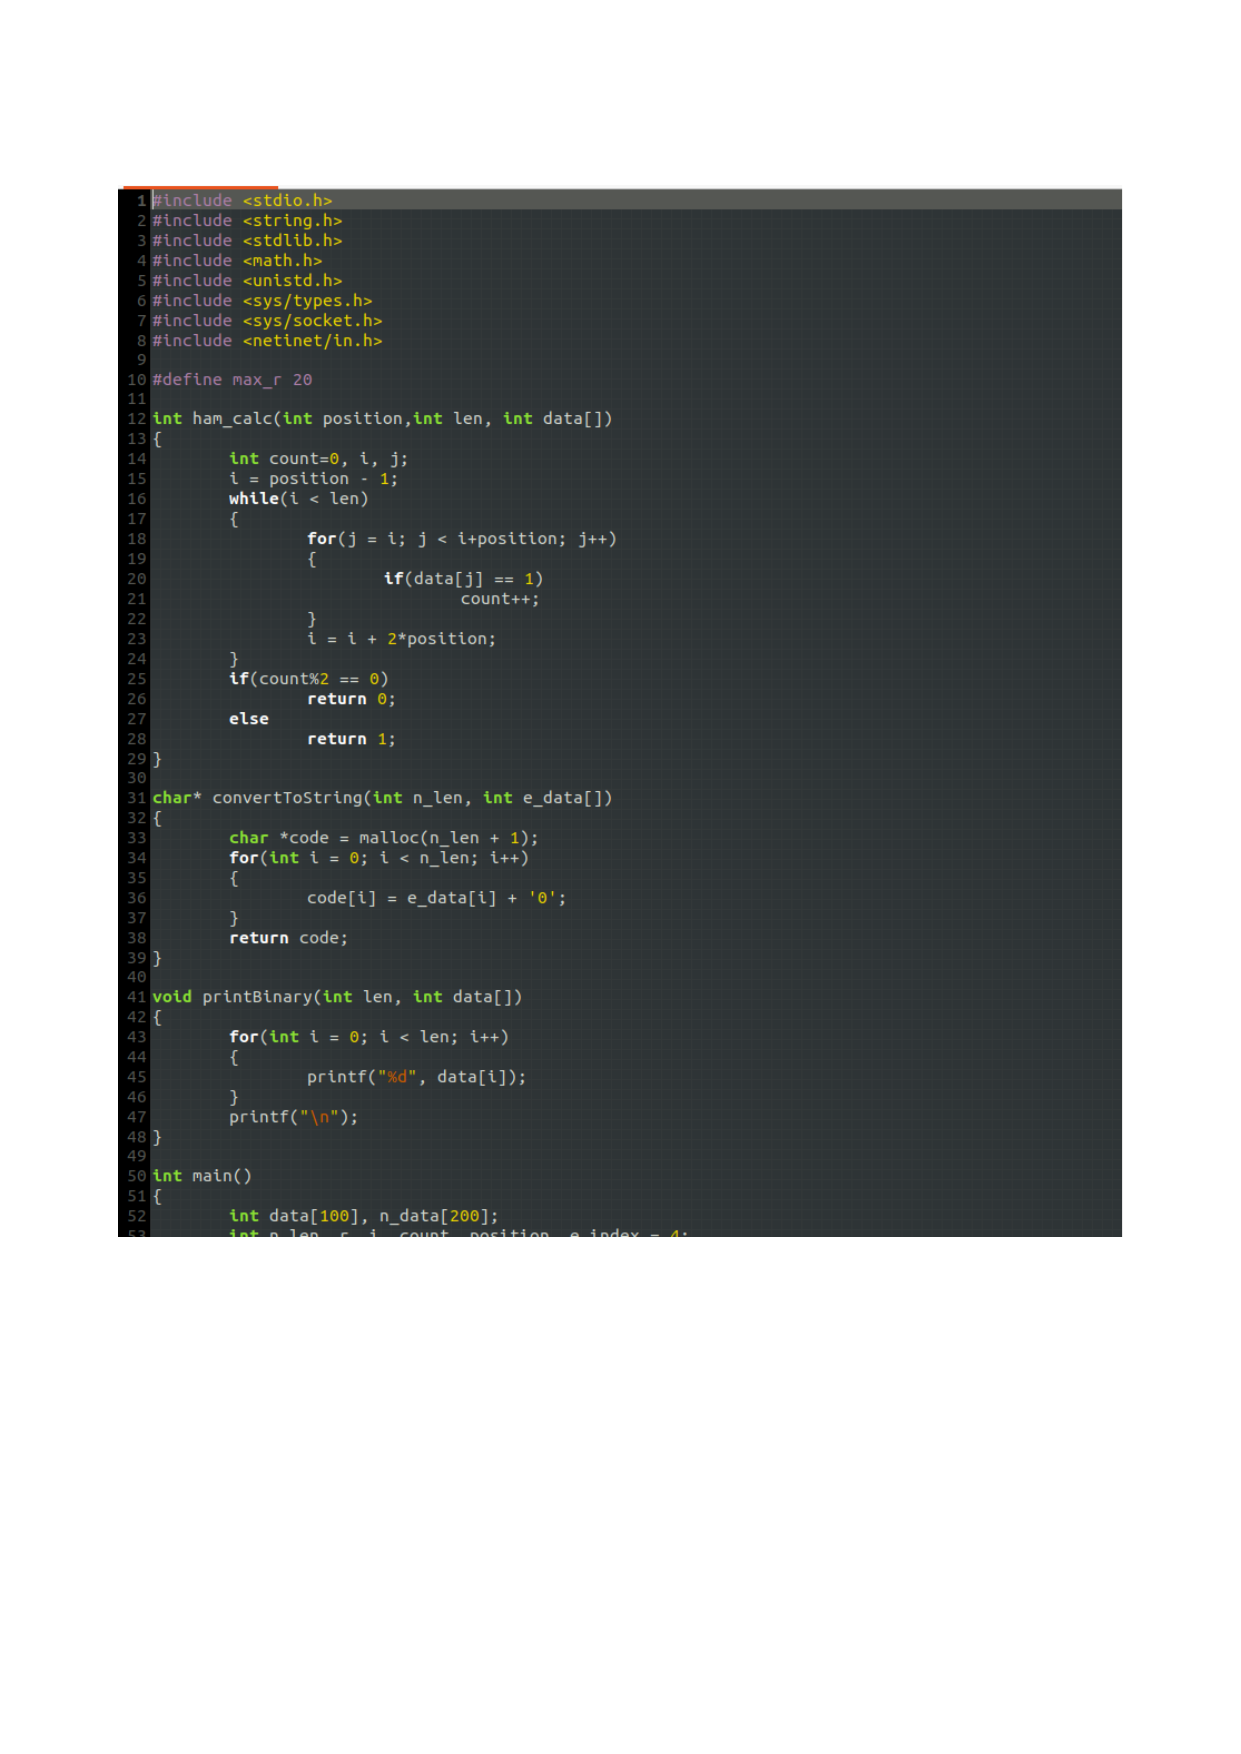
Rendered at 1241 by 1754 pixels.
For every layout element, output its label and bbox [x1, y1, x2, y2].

picture [118, 185, 1123, 1237]
